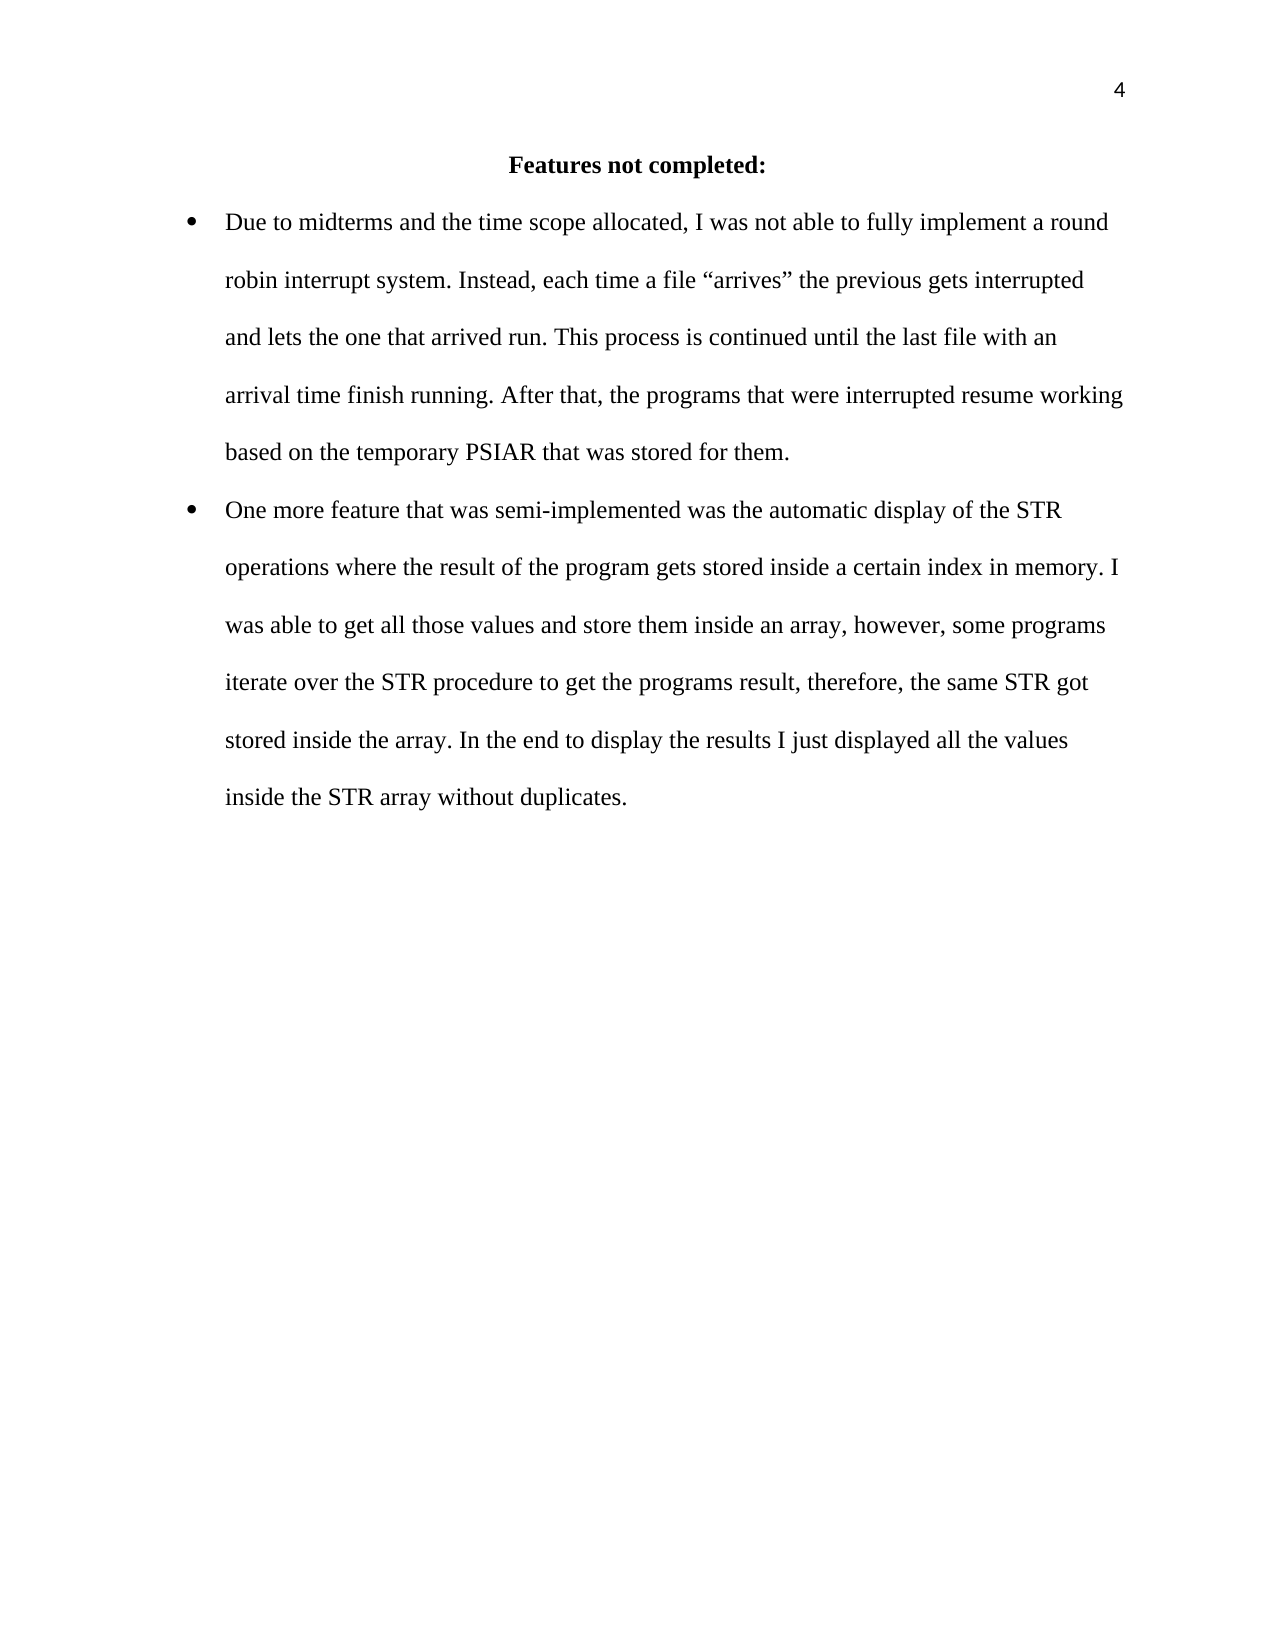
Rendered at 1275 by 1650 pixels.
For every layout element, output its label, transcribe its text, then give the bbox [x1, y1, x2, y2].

list One more feature that was semi-implemented was the automatic display of the STR operations where the result of the program gets stored inside a certain index in memory. I was able to get all those values and store them inside an array, however, some programs iterate over the STR procedure to get the programs result, therefore, the same STR got stored inside the array. In the end to display the results I just displayed all the values inside the STR array without duplicates. [187, 495, 1125, 811]
subtitle Features not completed: [150, 150, 1125, 179]
list Due to midterms and the time scope allocated, I was not able to fully implement a round robin interrupt system. Instead, each time a file “arrives” the previous gets interrupted and lets the one that arrived run. This process is continued until the last file with an arrival time finish running. After that, the programs that were interrupted resume working based on the temporary PSIAR that was stored for them. [187, 207, 1125, 466]
